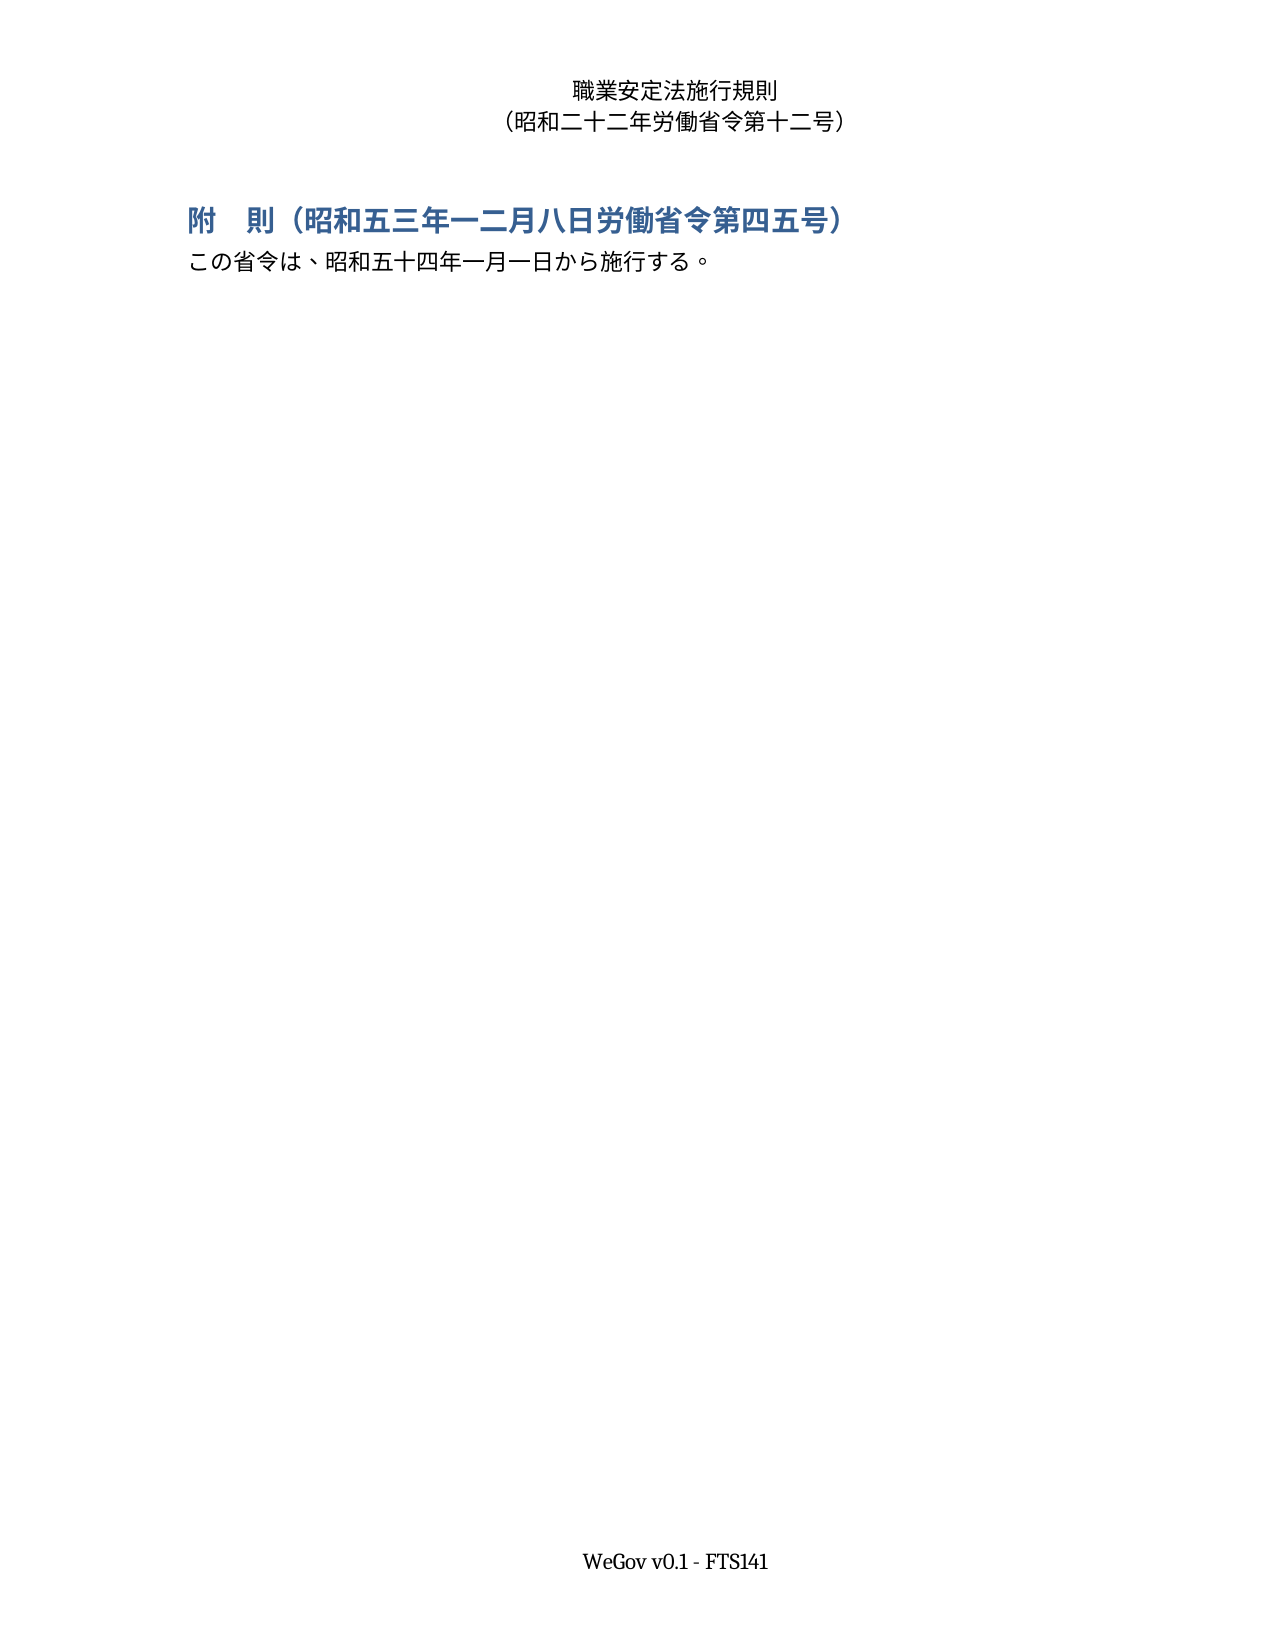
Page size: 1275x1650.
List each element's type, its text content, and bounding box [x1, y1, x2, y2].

subtitle 附 則（昭和五三年一二月八日労働省令第四五号） [187, 200, 1087, 240]
text この省令は、昭和五十四年一月一日から施行する。 [187, 246, 1087, 277]
